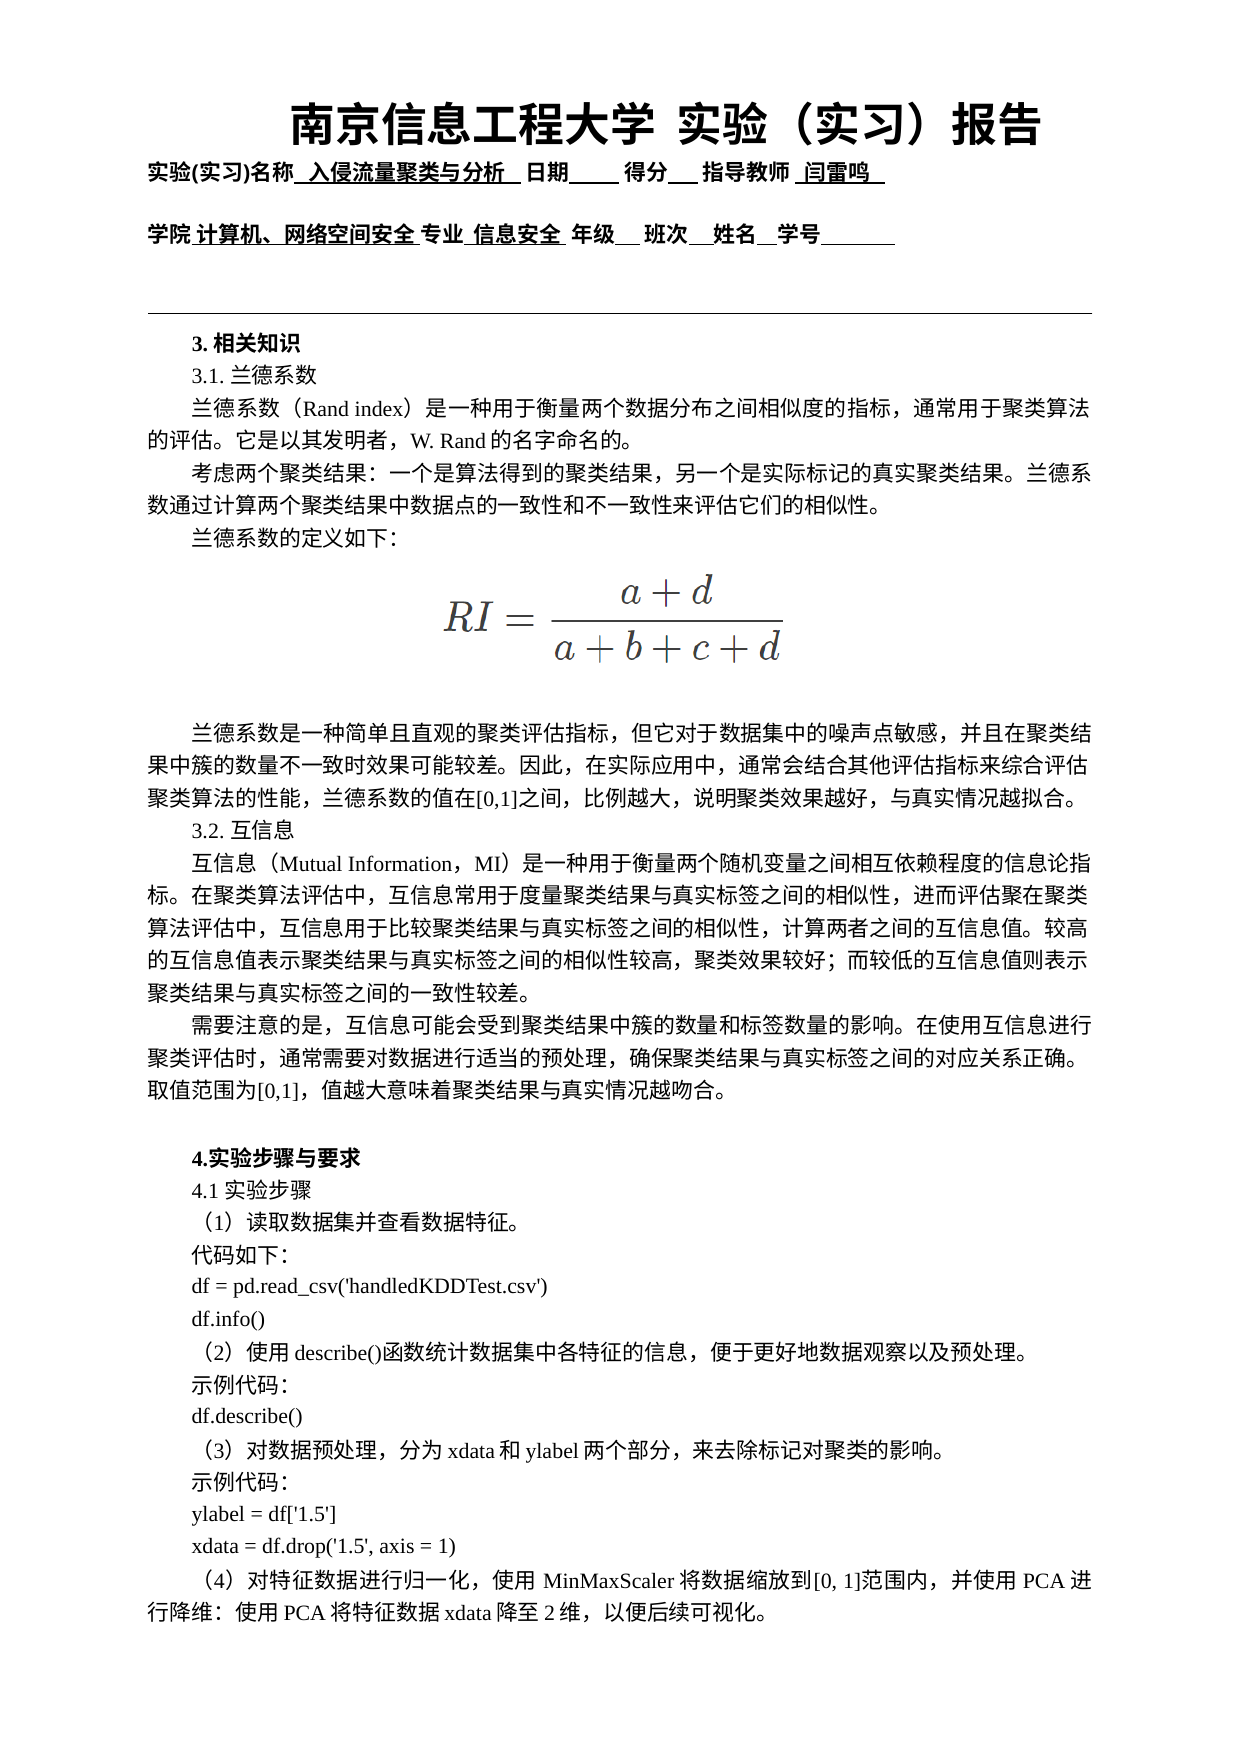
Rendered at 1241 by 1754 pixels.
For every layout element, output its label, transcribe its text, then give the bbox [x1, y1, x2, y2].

text 3. 相关知识 [148, 323, 1092, 358]
text （2）使用describe()函数统计数据集中各特征的信息，便于更好地数据观察以及预处理。 [148, 1335, 1092, 1367]
text 3.1. 兰德系数 [148, 358, 1092, 390]
text 需要注意的是，互信息可能会受到聚类结果中簇的数量和标签数量的影响。在使用互信息进行聚类评估时，通常需要对数据进行适当的预处理，确保聚类结果与真实标签之间的对应关系正确。取值范围为[0,1]，值越大意味着聚类结果与真实情况越吻合。 [148, 1008, 1092, 1105]
text 代码如下： [148, 1237, 1092, 1270]
text （3）对数据预处理，分为xdata和ylabel两个部分，来去除标记对聚类的影响。 [148, 1432, 1092, 1465]
text 兰德系数（Rand index）是一种用于衡量两个数据分布之间相似度的指标，通常用于聚类算法的评估。它是以其发明者，W. Rand的名字命名的。 [148, 390, 1092, 455]
text 示例代码： [148, 1465, 1092, 1497]
picture [421, 552, 819, 695]
text xdata = df.drop('1.5', axis = 1) [148, 1530, 1092, 1562]
text 示例代码： [148, 1367, 1092, 1400]
text 考虑两个聚类结果：一个是算法得到的聚类结果，另一个是实际标记的真实聚类结果。兰德系数通过计算两个聚类结果中数据点的一致性和不一致性来评估它们的相似性。 [148, 455, 1092, 520]
text 4.实验步骤与要求 [148, 1138, 1092, 1172]
text 4.1 实验步骤 [148, 1172, 1092, 1205]
text ylabel = df['1.5'] [148, 1497, 1092, 1530]
text df = pd.read_csv('handledKDDTest.csv') [148, 1270, 1092, 1302]
text df.info() [148, 1302, 1092, 1335]
text df.describe() [148, 1400, 1092, 1432]
text 兰德系数的定义如下： [148, 520, 1092, 553]
text 互信息（Mutual Information，MI）是一种用于衡量两个随机变量之间相互依赖程度的信息论指标。在聚类算法评估中，互信息常用于度量聚类结果与真实标签之间的相似性，进而评估聚在聚类算法评估中，互信息用于比较聚类结果与真实标签之间的相似性，计算两者之间的互信息值。较高的互信息值表示聚类结果与真实标签之间的相似性较高，聚类效果较好；而较低的互信息值则表示聚类结果与真实标签之间的一致性较差。 [148, 845, 1092, 1008]
text 3.2. 互信息 [148, 813, 1092, 845]
text （4）对特征数据进行归一化，使用MinMaxScaler将数据缩放到[0, 1]范围内，并使用PCA进行降维：使用PCA将特征数据xdata降至2维，以便后续可视化。 [148, 1562, 1092, 1627]
text （1）读取数据集并查看数据特征。 [148, 1205, 1092, 1237]
text 兰德系数是一种简单且直观的聚类评估指标，但它对于数据集中的噪声点敏感，并且在聚类结果中簇的数量不一致时效果可能较差。因此，在实际应用中，通常会结合其他评估指标来综合评估聚类算法的性能，兰德系数的值在[0,1]之间，比例越大，说明聚类效果越好，与真实情况越拟合。 [148, 715, 1092, 813]
